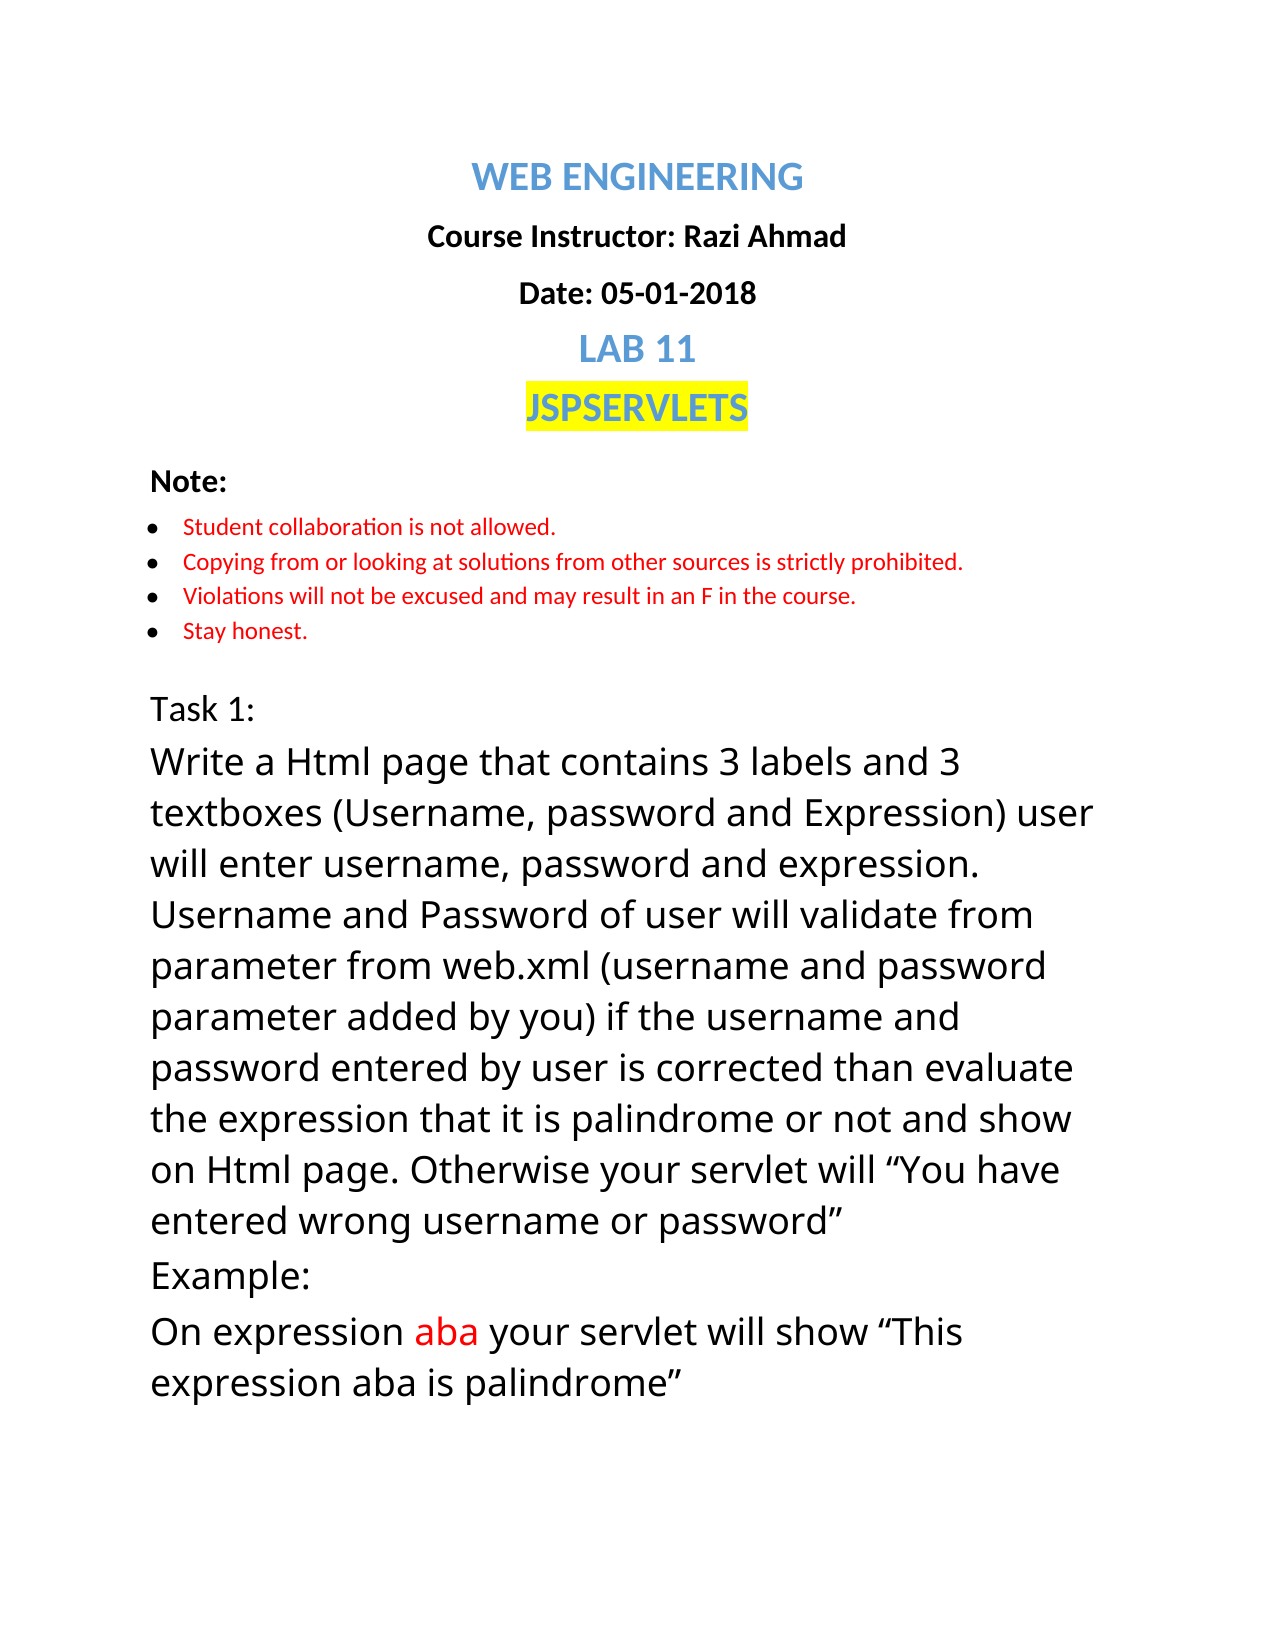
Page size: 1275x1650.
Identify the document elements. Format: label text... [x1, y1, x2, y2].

text Write a Html page that contains 3 labels and 3 textboxes (Username, password and Expression) user will enter username, password and expression. Username and Password of user will validate from parameter from web.xml (username and password parameter added by you) if the username and password entered by user is corrected than evaluate the expression that it is palindrome or not and show on Html page. Otherwise your servlet will “You have entered wrong username or password” [150, 735, 1125, 1245]
list Copying from or looking at solutions from other sources is strictly prohibited. [145, 546, 1125, 576]
list Student collaboration is not allowed. [145, 511, 1125, 541]
text Note: [150, 460, 771, 501]
text On expression aba your servlet will show “This expression aba is palindrome” [150, 1305, 1125, 1407]
list Violations will not be excused and may result in an F in the course. [145, 580, 1125, 611]
text WEB ENGINEERING Course Instructor: Razi Ahmad Date: 05-01-2018 LAB 11 JSPSERVLETS [150, 150, 1125, 431]
list Stay honest. [145, 615, 1125, 646]
text Example: [150, 1249, 1125, 1301]
text Task 1: [150, 685, 1125, 731]
